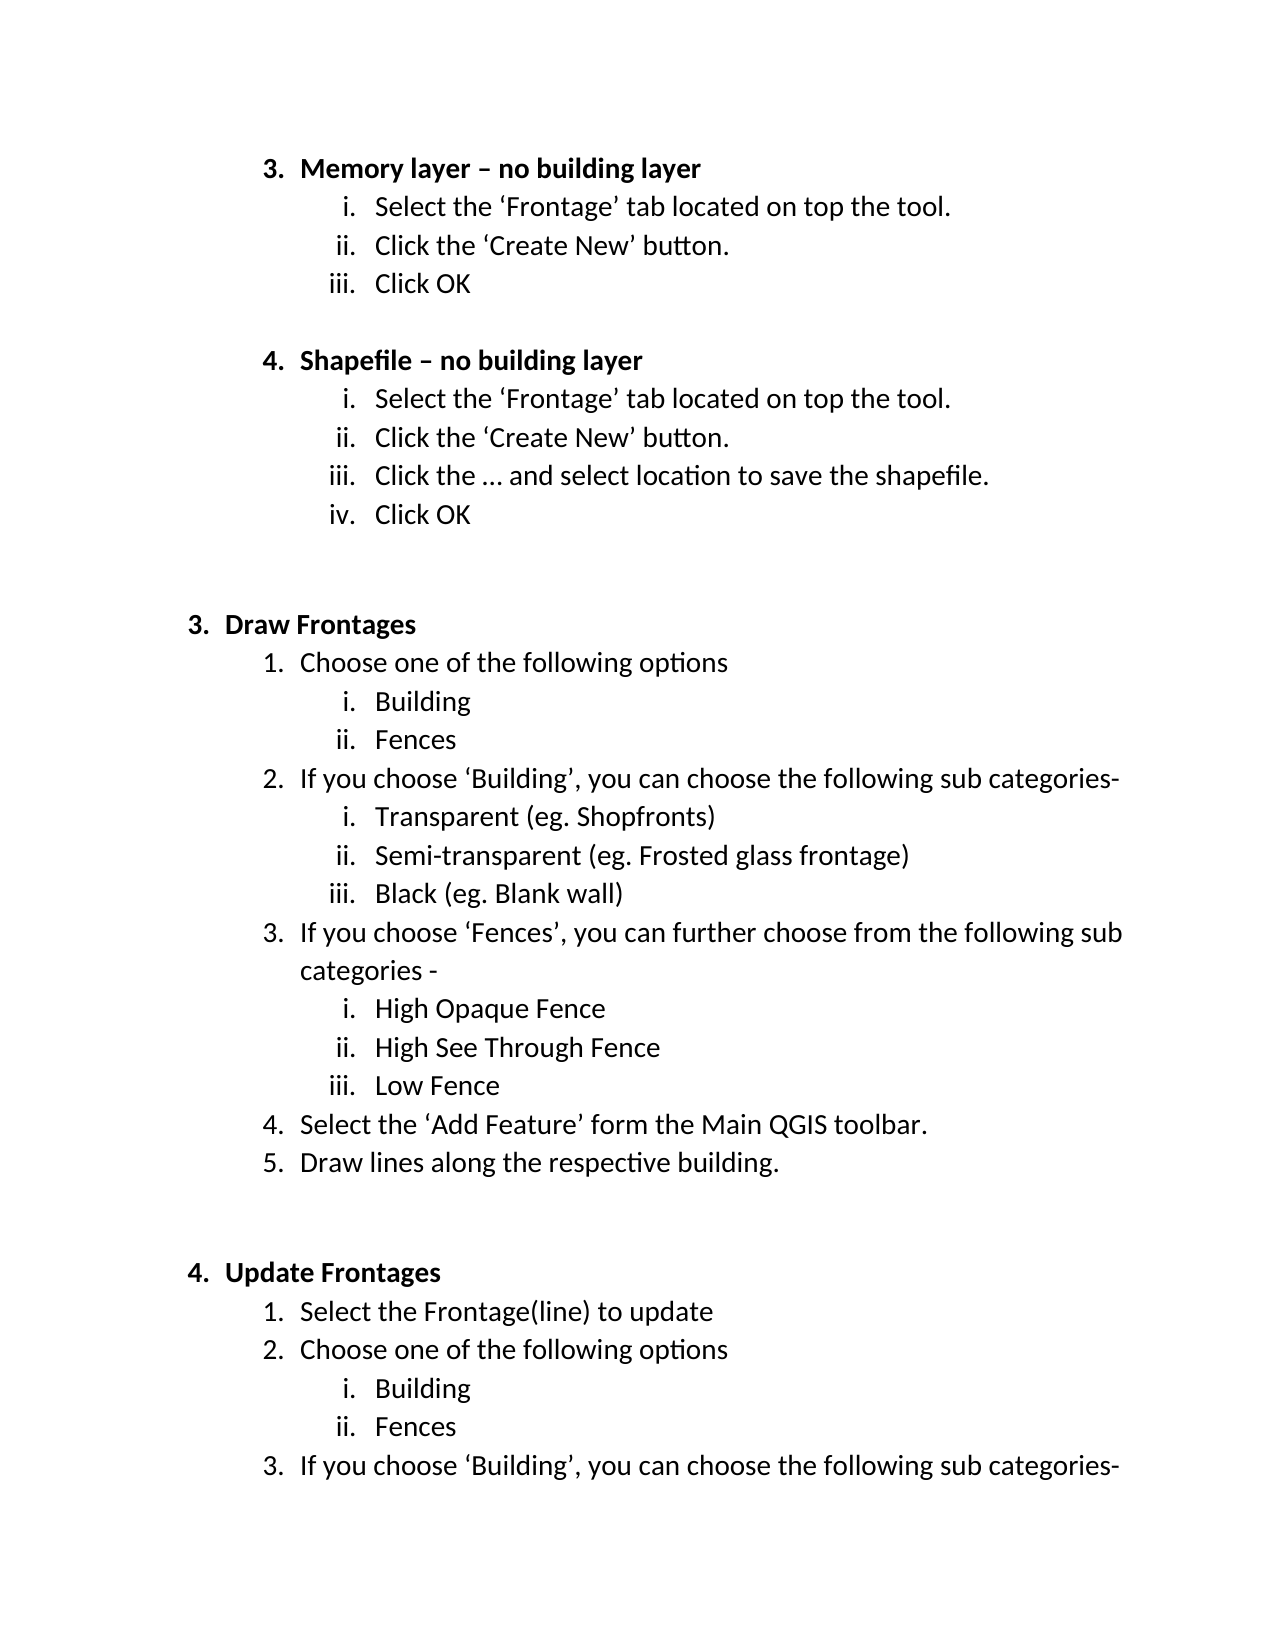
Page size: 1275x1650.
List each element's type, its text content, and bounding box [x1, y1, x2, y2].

list Black (eg. Blank wall) [356, 875, 1125, 911]
list Click OK [356, 265, 1125, 301]
list Building [356, 683, 1125, 719]
list Low Fence [356, 1067, 1125, 1103]
list Memory layer – no building layer [262, 150, 1125, 186]
list Choose one of the following options [262, 644, 1125, 680]
list Shapefile – no building layer [262, 342, 1125, 378]
list Choose one of the following options [262, 1331, 1125, 1367]
list Semi-transparent (eg. Frosted glass frontage) [356, 837, 1125, 872]
list Fences [356, 1408, 1125, 1444]
list Draw Frontages [187, 606, 1125, 642]
list Fences [356, 721, 1125, 757]
list Click the ‘Create New’ button. [356, 227, 1125, 262]
list Draw lines along the respective building. [262, 1144, 1125, 1180]
list Select the ‘Add Feature’ form the Main QGIS toolbar. [262, 1106, 1125, 1141]
list Click the ‘Create New’ button. [356, 419, 1125, 455]
list Select the Frontage(line) to update [262, 1293, 1125, 1328]
list If you choose ‘Building’, you can choose the following sub categories- [262, 1447, 1125, 1482]
list Click the … and select location to save the shapefile. [356, 457, 1125, 493]
list Select the ‘Frontage’ tab located on top the tool. [356, 381, 1125, 416]
list Click OK [356, 496, 1125, 532]
list Transparent (eg. Shopfronts) [356, 798, 1125, 834]
list If you choose ‘Building’, you can choose the following sub categories- [262, 760, 1125, 796]
list High See Through Fence [356, 1029, 1125, 1064]
list Select the ‘Frontage’ tab located on top the tool. [356, 188, 1125, 224]
list Update Frontages [187, 1254, 1125, 1290]
list High Opaque Fence [356, 991, 1125, 1026]
list If you choose ‘Fences’, you can further choose from the following sub categories - [262, 914, 1125, 988]
list Building [356, 1370, 1125, 1405]
